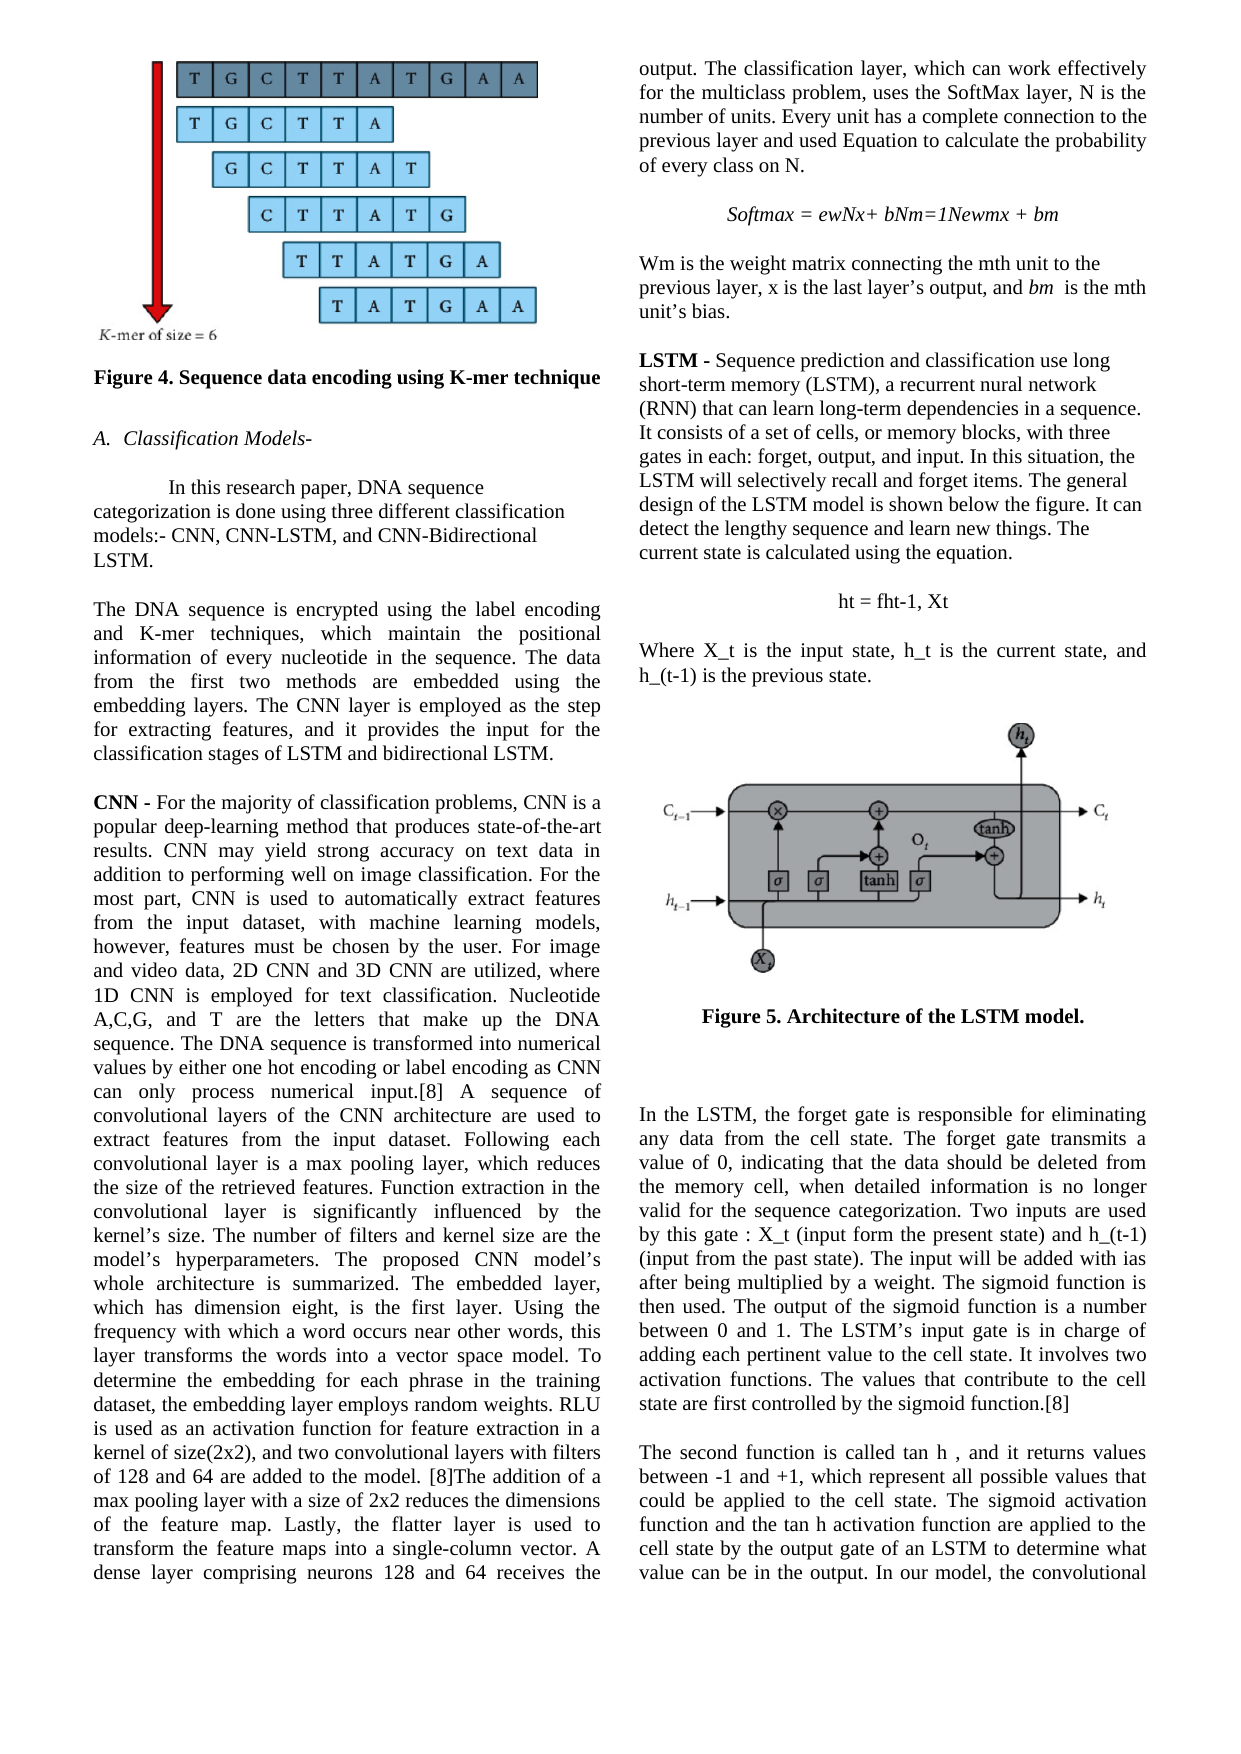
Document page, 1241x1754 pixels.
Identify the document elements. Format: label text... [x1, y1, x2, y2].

text LSTM - Sequence prediction and classification use long short-term memory (LSTM), a recurrent nural network (RNN) that can learn long-term dependencies in a sequence. It consists of a set of cells, or memory blocks, with three gates in each: forget, output, and input. In this situation, the LSTM will selectively recall and forget items. The general design of the LSTM model is shown below the figure. It can detect the lengthy sequence and learn new things. The current state is calculated using the equation. [639, 348, 1147, 564]
text In the LSTM, the forget gate is responsible for eliminating any data from the cell state. The forget gate transmits a value of 0, indicating that the data should be deleted from the memory cell, when detailed information is no longer valid for the sequence categorization. Two inputs are used by this gate : X_t (input form the present state) and h_(t-1) (input from the past state). The input will be added with ias after being multiplied by a weight. The sigmoid function is then used. The output of the sigmoid function is a number between 0 and 1. The LSTM’s input gate is in charge of adding each pertinent value to the cell state. It involves two activation functions. The values that contribute to the cell state are first controlled by the sigmoid function. [639, 1102, 1147, 1414]
text The DNA sequence is encrypted using the label encoding and K-mer techniques, which maintain the positional information of every nucleotide in the sequence. The data from the first two methods are embedded using the embedding layers. The CNN layer is employed as the step for extracting features, and it provides the input for the classification stages of LSTM and bidirectional LSTM. [93, 597, 601, 765]
text CNN - For the majority of classification problems, CNN is a popular deep-learning method that produces state-of-the-art results. CNN may yield strong accuracy on text data in addition to performing well on image classification. For the most part, CNN is used to automatically extract features from the input dataset, with machine learning models, however, features must be chosen by the user. For image and video data, 2D CNN and 3D CNN are utilized, where 1D CNN is employed for text classification. Nucleotide A,C,G, and T are the letters that make up the DNA sequence. The DNA sequence is transformed into numerical values by either one hot encoding or label encoding as CNN can only process numerical input. A sequence of convolutional layers of the CNN architecture are used to extract features from the input dataset. Following each convolutional layer is a max pooling layer, which reduces the size of the retrieved features. Function extraction in the convolutional layer is significantly influenced by the kernel’s size. The number of filters and kernel size are the model’s hyperparameters. The proposed CNN model’s whole architecture is summarized. The embedded layer, which has dimension eight, is the first layer. Using the frequency with which a word occurs near other words, this layer transforms the words into a vector space model. To determine the embedding for each phrase in the training dataset, the embedding layer employs random weights. RLU is used as an activation function for feature extraction in a kernel of size(2x2), and two convolutional layers with filters of 128 and 64 are added to the model. The addition of a max pooling layer with a size of 2x2 reduces the dimensions of the feature map. Lastly, the flatter layer is used to transform the feature maps into a single-column vector. A dense layer comprising neurons 128 and 64 receives the output. The classification layer, which can work effectively for the multiclass problem, uses the SoftMax layer, N is the number of units. Every unit has a complete connection to the previous layer and used Equation to calculate the probability of every class on N. [93, 790, 601, 1584]
text Figure 5. Architecture of the LSTM model. [639, 1004, 1147, 1028]
picture [639, 711, 1147, 979]
text ht = fht-1, Xt [639, 589, 1147, 613]
text Figure 4. Sequence data encoding using K-mer technique [93, 365, 601, 389]
text Wm is the weight matrix connecting the mth unit to the previous layer, x is the last layer’s output, and bm is the mth unit’s bias. [639, 251, 1147, 323]
text Where X_t is the input state, h_t is the current state, and h_(t-1) is the previous state. [639, 638, 1147, 687]
subtitle Classification Models- [93, 426, 601, 450]
text In this research paper, DNA sequence categorization is done using three different classification models:- CNN, CNN-LSTM, and CNN-Bidirectional LSTM. [93, 475, 601, 572]
picture [93, 56, 601, 340]
text Softmax = ewNx+ bNm=1Newmx + bm [639, 202, 1147, 226]
